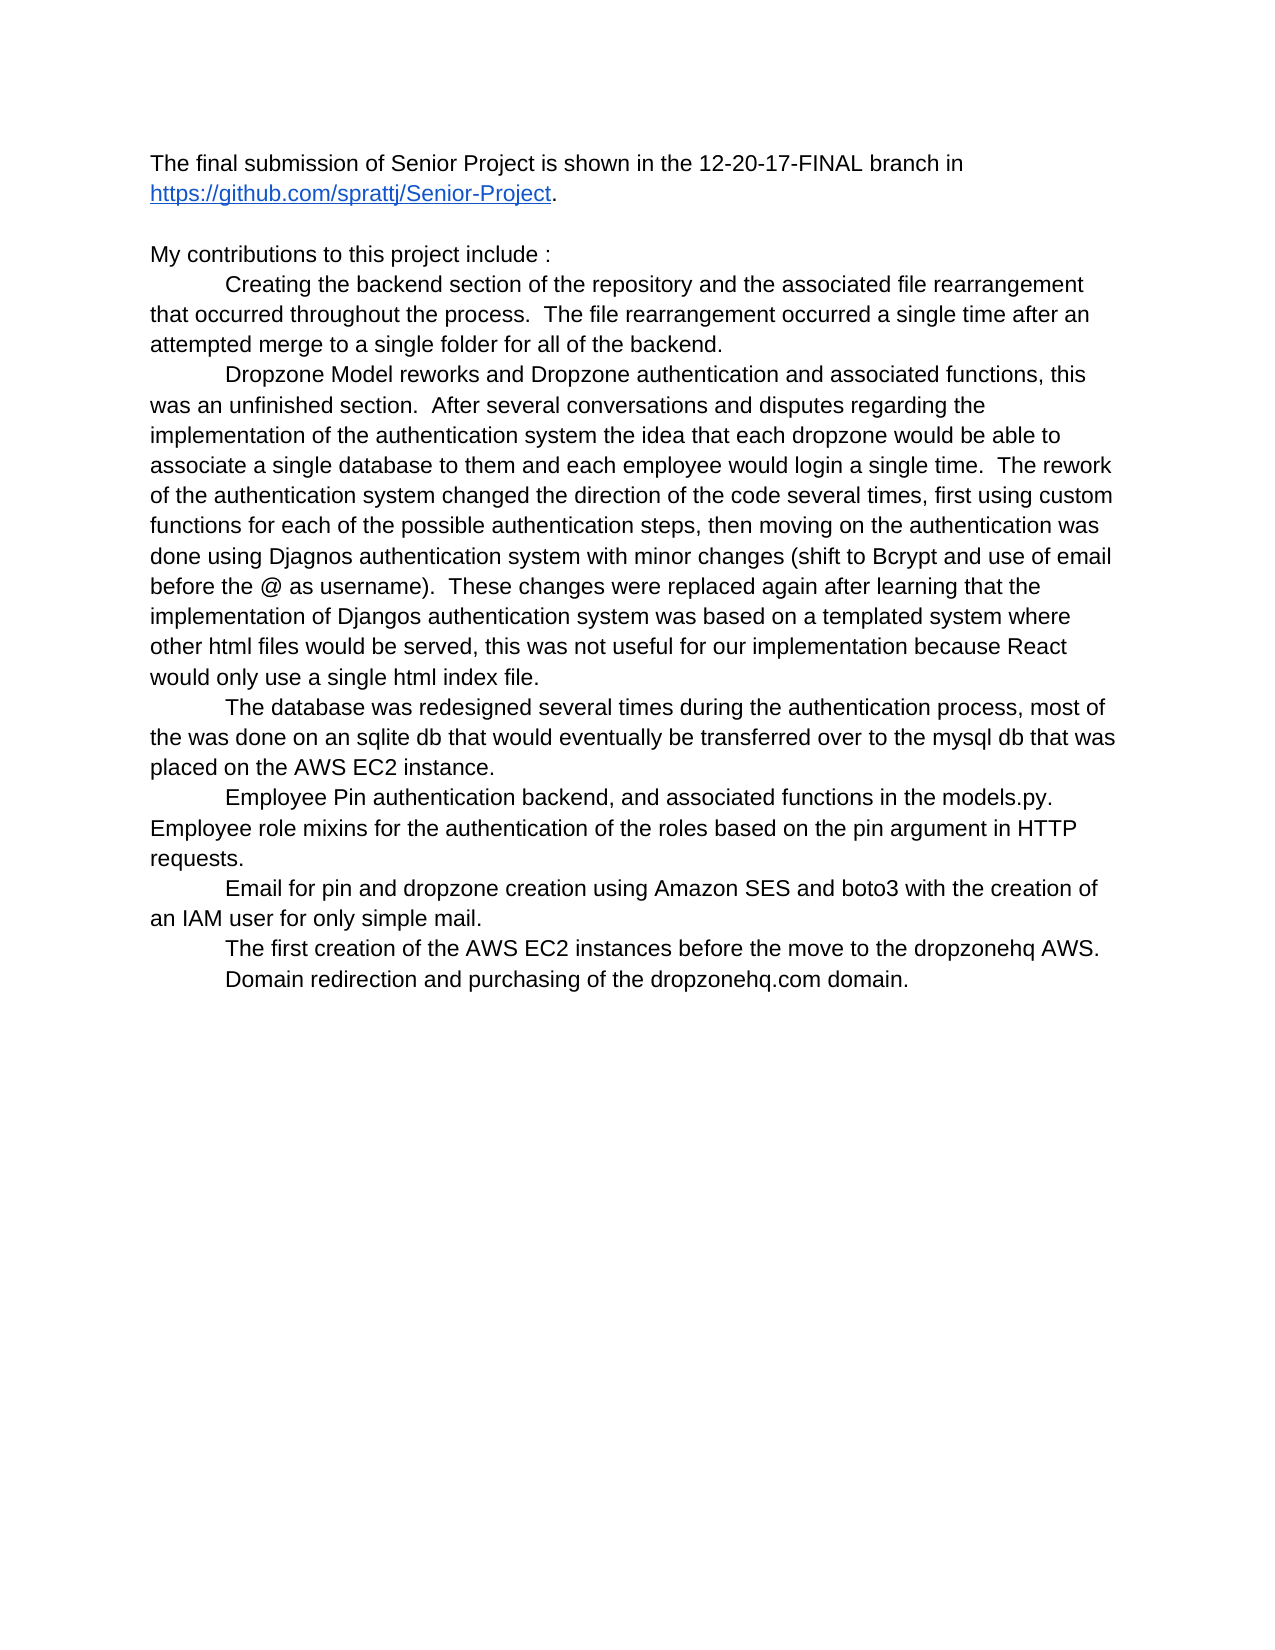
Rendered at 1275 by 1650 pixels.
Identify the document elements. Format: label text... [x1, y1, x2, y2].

text My contributions to this project include : [150, 241, 1125, 267]
text Creating the backend section of the repository and the associated file rearrangement that occurred throughout the process. The file rearrangement occurred a single time after an attempted merge to a single folder for all of the backend. [150, 271, 1125, 358]
text The database was redesigned several times during the authentication process, most of the was done on an sqlite db that would eventually be transferred over to the mysql db that was placed on the AWS EC2 instance. [150, 694, 1125, 781]
text Dropzone Model reworks and Dropzone authentication and associated functions, this was an unfinished section. After several conversations and disputes regarding the implementation of the authentication system the idea that each dropzone would be able to associate a single database to them and each employee would login a single time. The rework of the authentication system changed the direction of the code several times, first using custom functions for each of the possible authentication steps, then moving on the authentication was done using Djagnos authentication system with minor changes (shift to Bcrypt and use of email before the @ as username). These changes were replaced again after learning that the implementation of Djangos authentication system was based on a templated system where other html files would be served, this was not useful for our implementation because React would only use a single html index file. [150, 361, 1125, 690]
text Domain redirection and purchasing of the dropzonehq.com domain. [150, 966, 1125, 992]
text The final submission of Senior Project is shown in the 12-20-17-FINAL branch in https://github.com/sprattj/Senior-Project. [150, 150, 1125, 207]
text The first creation of the AWS EC2 instances before the move to the dropzonehq AWS. [150, 935, 1125, 962]
text Email for pin and dropzone creation using Amazon SES and boto3 with the creation of an IAM user for only simple mail. [150, 875, 1125, 932]
text Employee Pin authentication backend, and associated functions in the models.py. Employee role mixins for the authentication of the roles based on the pin argument in HTTP requests. [150, 784, 1125, 871]
